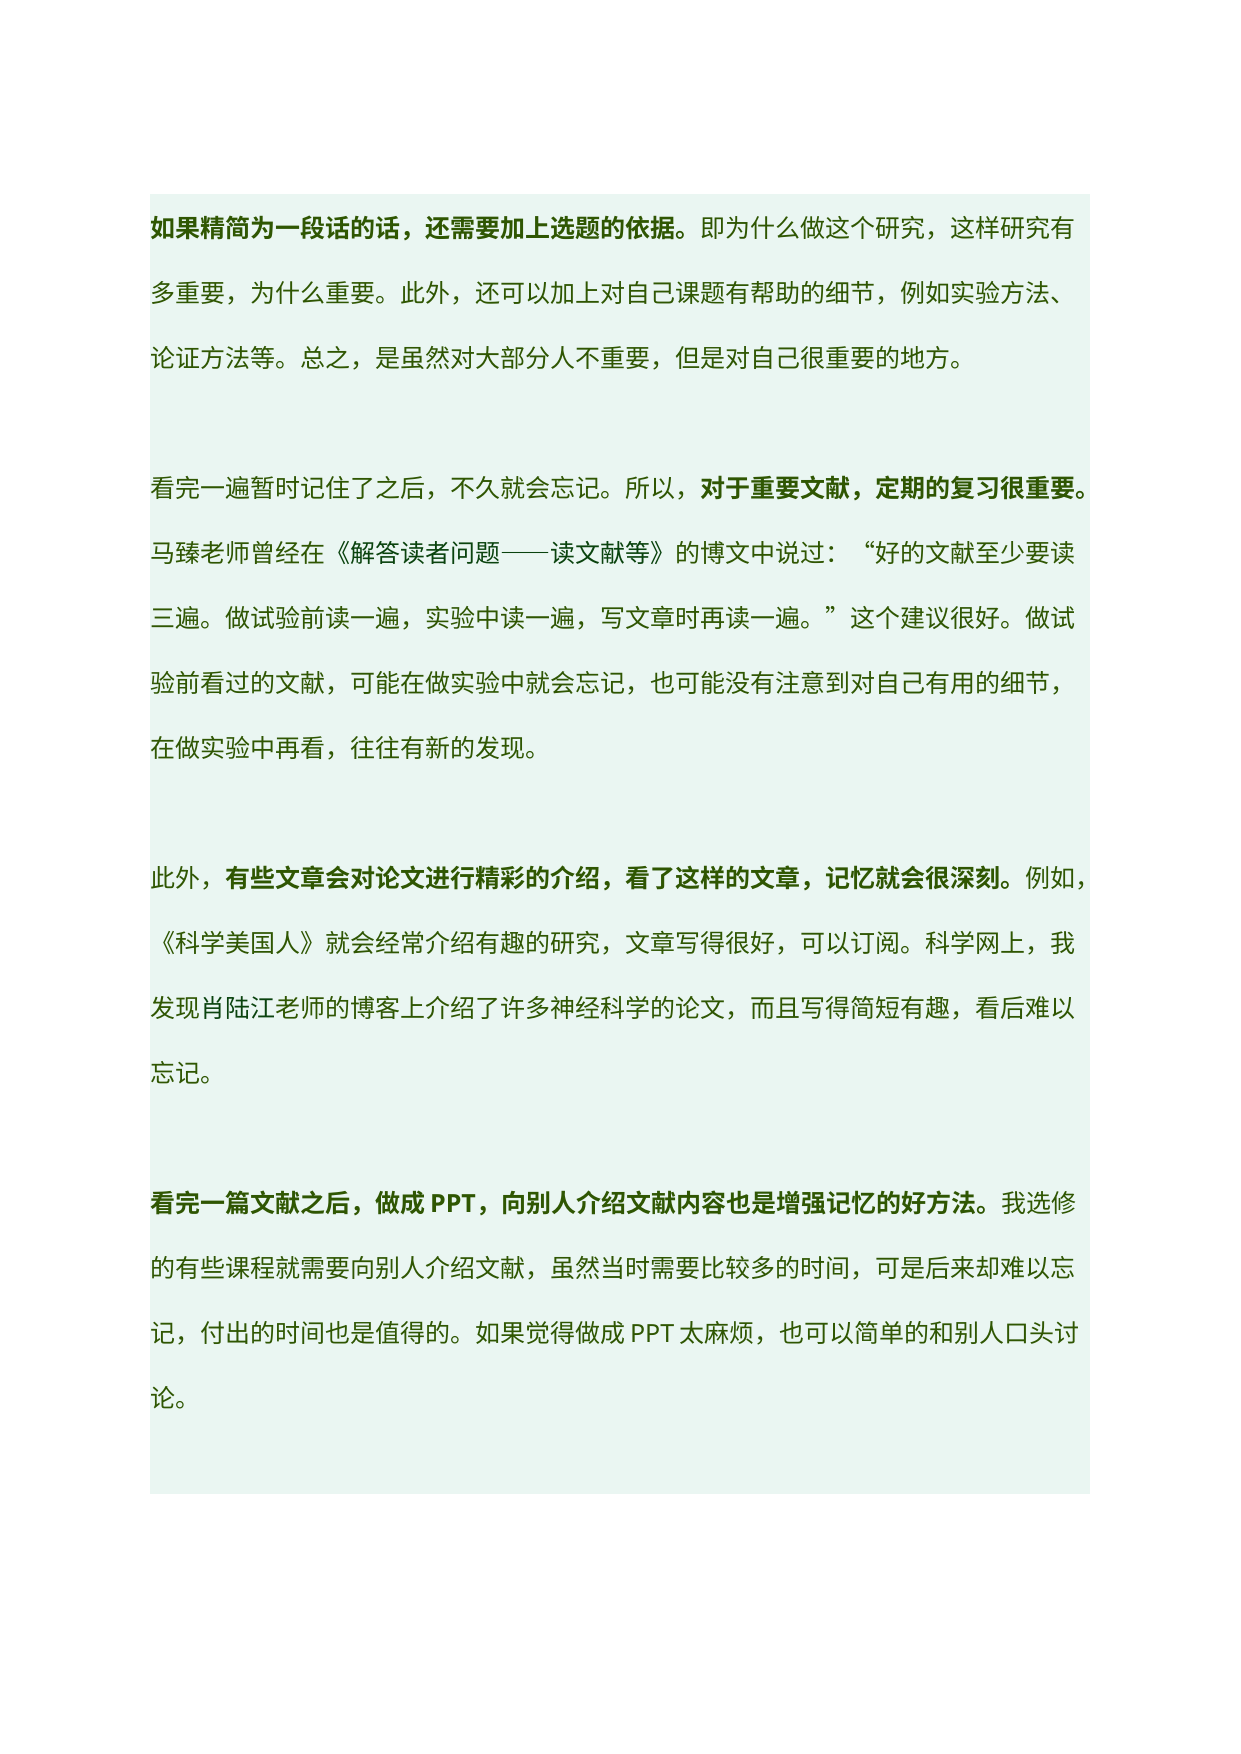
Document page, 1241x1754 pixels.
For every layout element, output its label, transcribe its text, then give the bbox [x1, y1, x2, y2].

text 如果精简为一段话的话，还需要加上选题的依据。即为什么做这个研究，这样研究有多重要，为什么重要。此外，还可以加上对自己课题有帮助的细节，例如实验方法、论证方法等。总之，是虽然对大部分人不重要，但是对自己很重要的地方。 [150, 194, 1090, 389]
text 看完一篇文献之后，做成PPT，向别人介绍文献内容也是增强记忆的好方法。我选修的有些课程就需要向别人介绍文献，虽然当时需要比较多的时间，可是后来却难以忘记，付出的时间也是值得的。如果觉得做成PPT太麻烦，也可以简单的和别人口头讨论。 [150, 1169, 1090, 1429]
text 此外，有些文章会对论文进行精彩的介绍，看了这样的文章，记忆就会很深刻。例如，《科学美国人》就会经常介绍有趣的研究，文章写得很好，可以订阅。科学网上，我发现肖陆江老师的博客上介绍了许多神经科学的论文，而且写得简短有趣，看后难以忘记。 [150, 844, 1090, 1104]
text 看完一遍暂时记住了之后，不久就会忘记。所以，对于重要文献，定期的复习很重要。马臻老师曾经在《解答读者问题——读文献等》的博文中说过：“好的文献至少要读三遍。做试验前读一遍，实验中读一遍，写文章时再读一遍。”这个建议很好。做试验前看过的文献，可能在做实验中就会忘记，也可能没有注意到对自己有用的细节，在做实验中再看，往往有新的发现。 [150, 454, 1090, 779]
